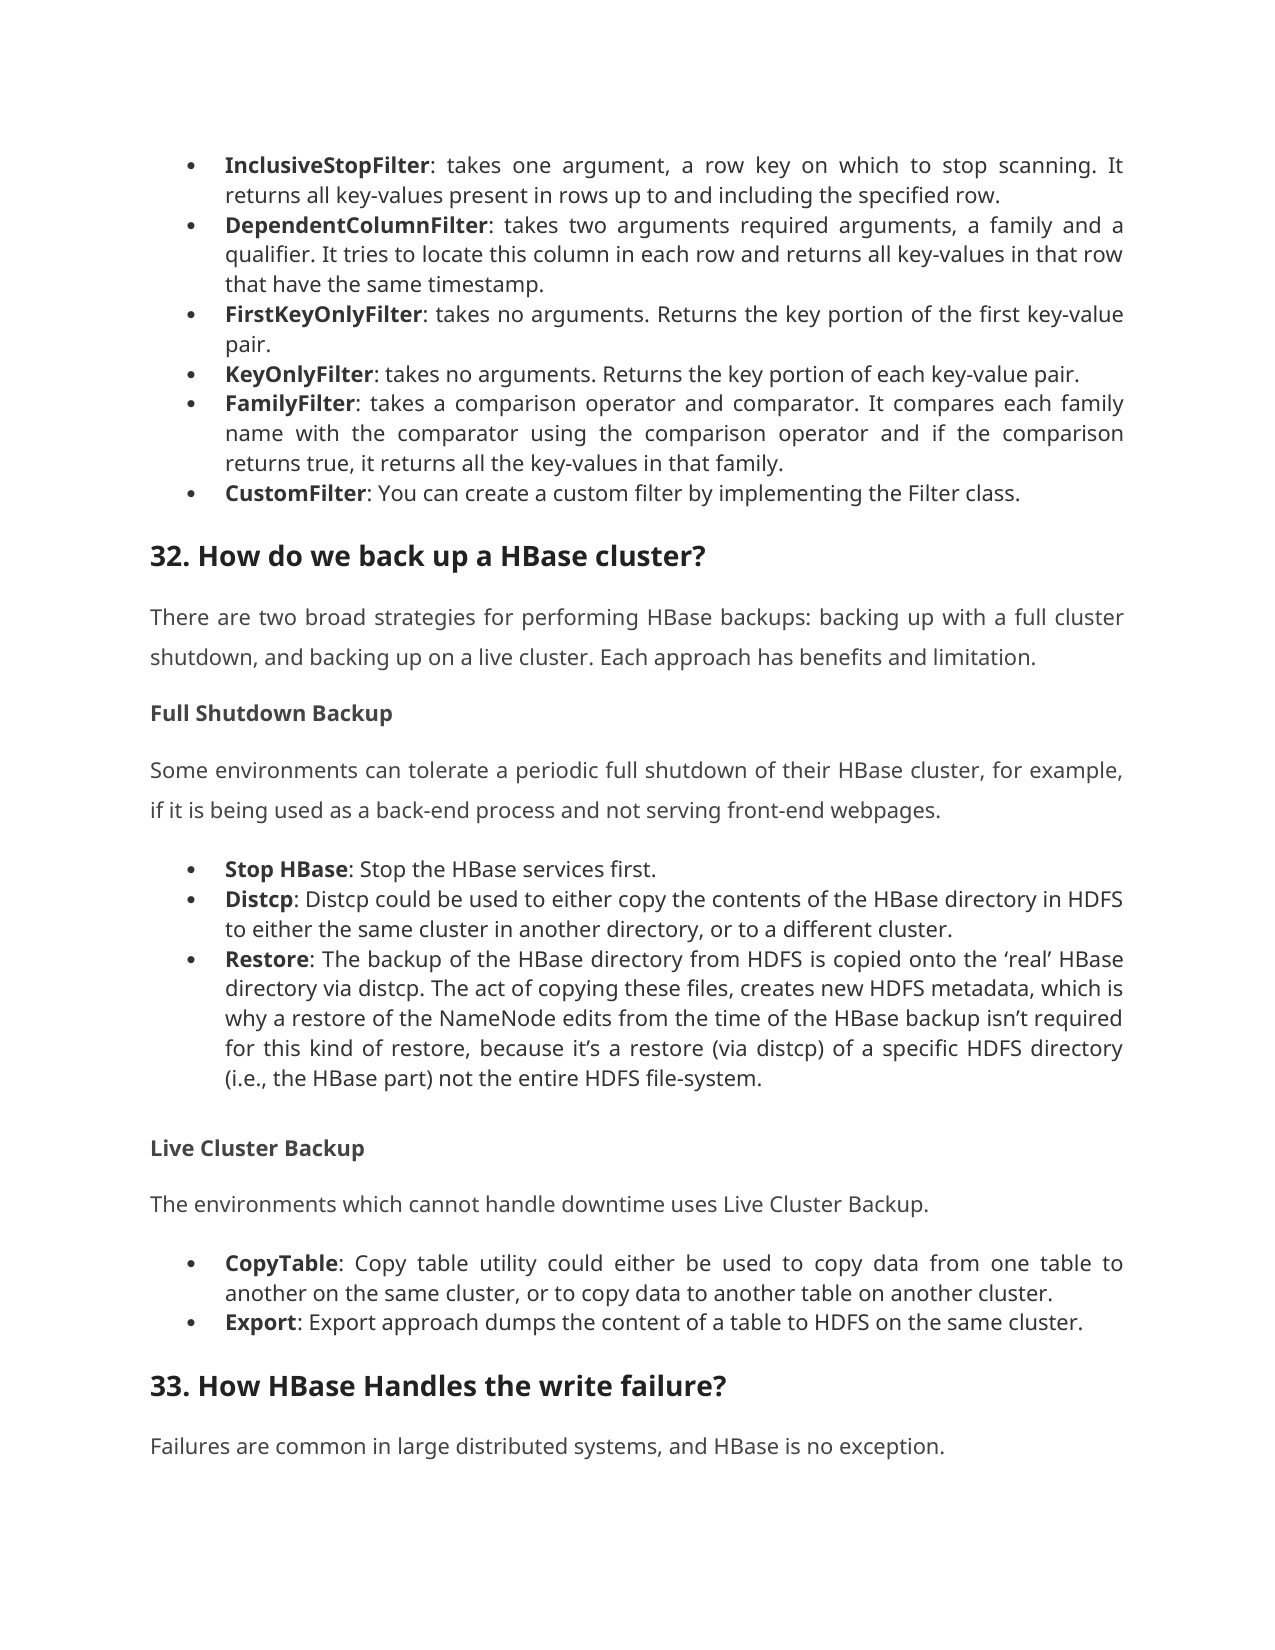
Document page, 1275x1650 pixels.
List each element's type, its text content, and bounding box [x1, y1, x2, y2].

list Distcp: Distcp could be used to either copy the contents of the HBase directory in HDFS to either the same cluster in another directory, or to a different cluster. [187, 884, 1125, 943]
list KeyOnlyFilter: takes no arguments. Returns the key portion of each key-value pair. [187, 358, 1125, 388]
text There are two broad strategies for performing HBase backups: backing up with a full cluster shutdown, and backing up on a live cluster. Each approach has benefits and limitation. [150, 591, 1125, 672]
text The environments which cannot handle downtime uses Live Cluster Backup. [150, 1178, 1125, 1218]
text Live Cluster Backup [150, 1122, 1125, 1162]
list CustomFilter: You can create a custom filter by implementing the Filter class. [187, 478, 1125, 507]
list FirstKeyOnlyFilter: takes no arguments. Returns the key portion of the first key-value pair. [187, 299, 1125, 358]
text Full Shutdown Backup [150, 687, 1125, 728]
list DependentColumnFilter: takes two arguments required arguments, a family and a qualifier. It tries to locate this column in each row and returns all key-values in that row that have the same timestamp. [187, 209, 1125, 299]
list InclusiveStopFilter: takes one argument, a row key on which to stop scanning. It returns all key-values present in rows up to and including the specified row. [187, 150, 1125, 209]
text Some environments can tolerate a periodic full shutdown of their HBase cluster, for example, if it is being used as a back-end process and not serving front-end webpages. [150, 744, 1125, 825]
list CopyTable: Copy table utility could either be used to copy data from one table to another on the same cluster, or to copy data to another table on another cluster. [187, 1248, 1125, 1307]
text Failures are common in large distributed systems, and HBase is no exception. [150, 1420, 1125, 1461]
text 32. How do we back up a HBase cluster? [150, 537, 1125, 575]
list Export: Export approach dumps the content of a table to HDFS on the same cluster. [187, 1307, 1125, 1337]
list Stop HBase: Stop the HBase services first. [187, 854, 1125, 884]
text 33. How HBase Handles the write failure? [150, 1366, 1125, 1404]
list Restore: The backup of the HBase directory from HDFS is copied onto the ‘real’ HBase directory via distcp. The act of copying these files, creates new HDFS metadata, which is why a restore of the NameNode edits from the time of the HBase backup isn’t required for this kind of restore, because it’s a restore (via distcp) of a specific HDFS directory (i.e., the HBase part) not the entire HDFS file-system. [187, 943, 1125, 1092]
list FamilyFilter: takes a comparison operator and comparator. It compares each family name with the comparator using the comparison operator and if the comparison returns true, it returns all the key-values in that family. [187, 388, 1125, 478]
